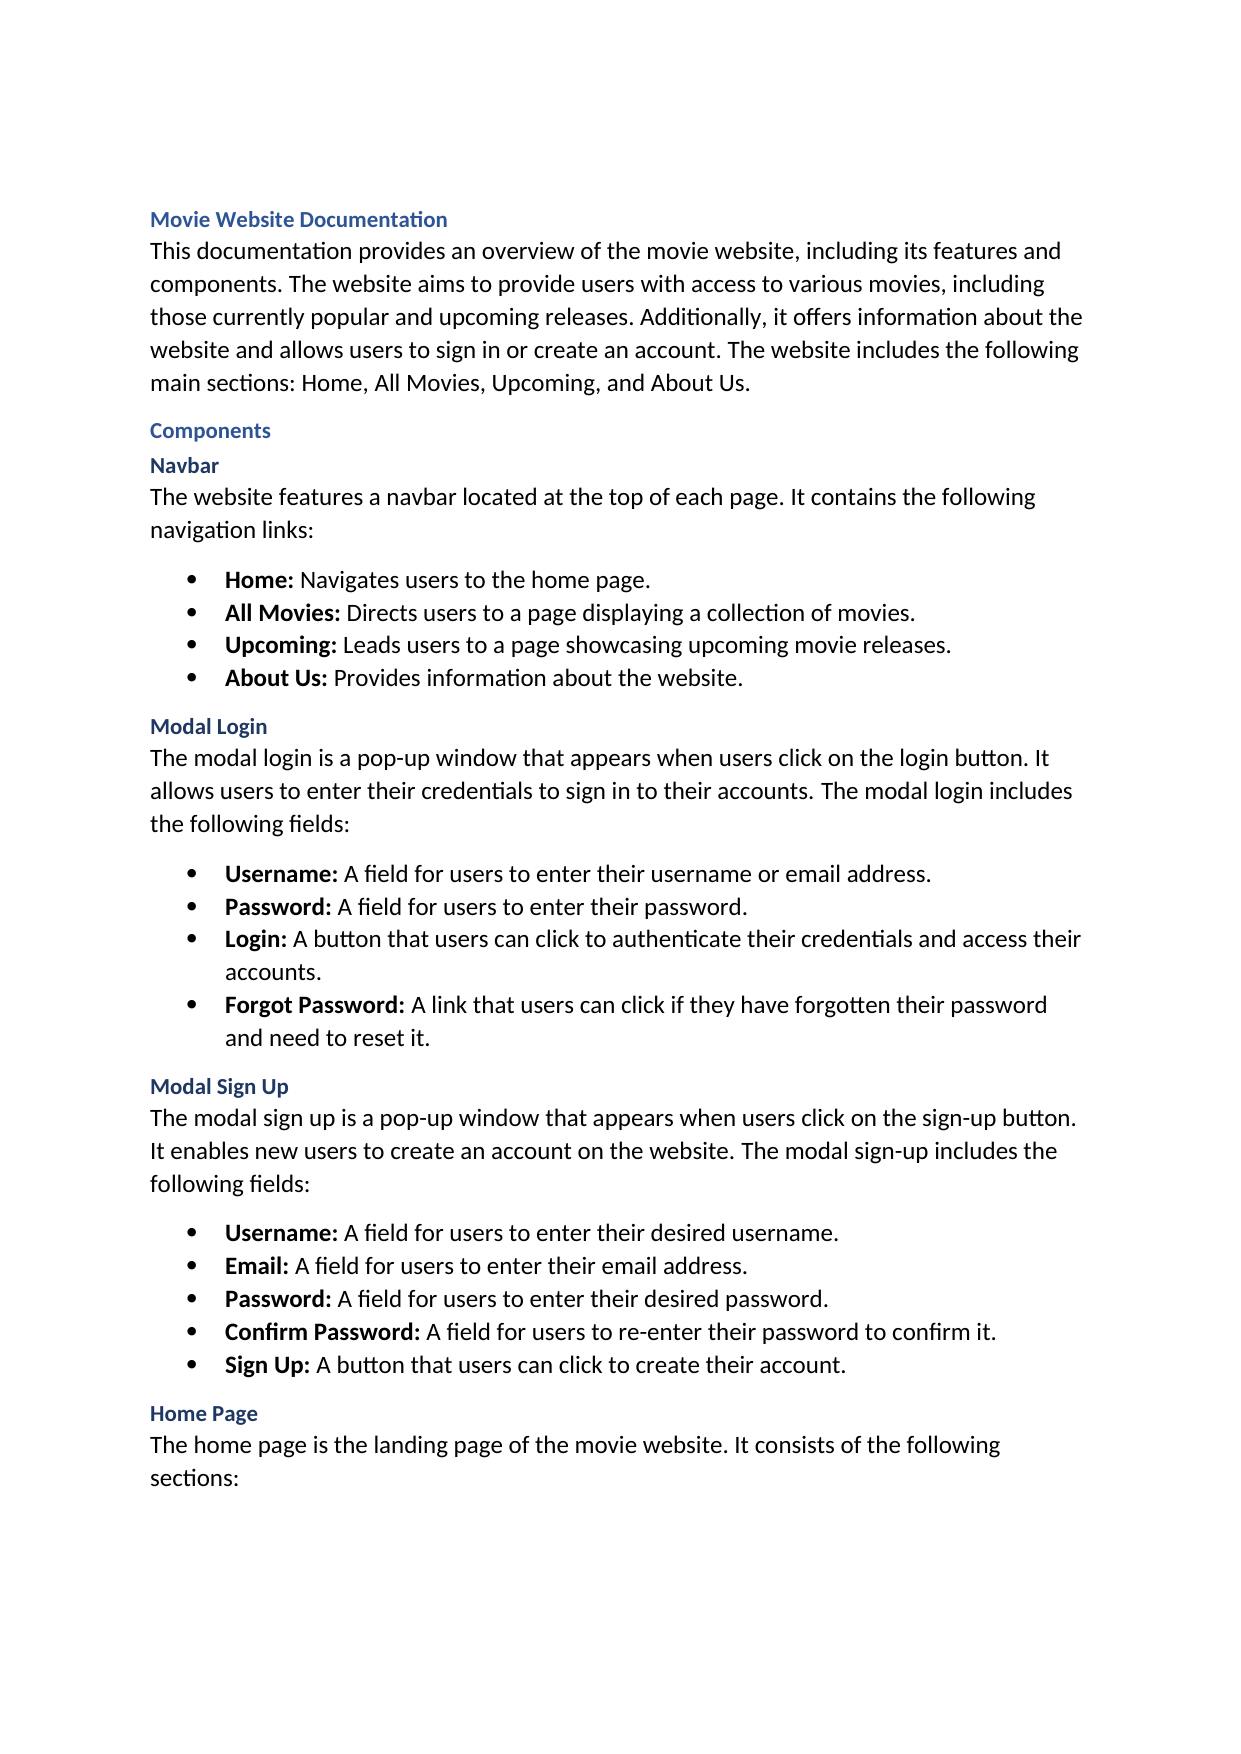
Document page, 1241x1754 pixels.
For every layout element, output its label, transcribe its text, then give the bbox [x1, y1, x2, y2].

list Upcoming: Leads users to a page showcasing upcoming movie releases. [187, 629, 1090, 660]
list Forgot Password: A link that users can click if they have forgotten their password and need to reset it. [187, 989, 1090, 1053]
list Email: A field for users to enter their email address. [187, 1250, 1090, 1281]
text The modal sign up is a pop-up window that appears when users click on the sign-up button. It enables new users to create an account on the website. The modal sign-up includes the following fields: [150, 1102, 1090, 1198]
text The modal login is a pop-up window that appears when users click on the login button. It allows users to enter their credentials to sign in to their accounts. The modal login includes the following fields: [150, 742, 1090, 839]
subtitle Navbar [150, 451, 1090, 479]
subtitle Movie Website Documentation [150, 205, 1090, 233]
list Home: Navigates users to the home page. [187, 564, 1090, 594]
list Login: A button that users can click to authenticate their credentials and access their accounts. [187, 923, 1090, 987]
list About Us: Provides information about the website. [187, 662, 1090, 693]
list Sign Up: A button that users can click to create their account. [187, 1349, 1090, 1380]
subtitle Modal Sign Up [150, 1072, 1090, 1100]
subtitle Components [150, 417, 1090, 445]
text The home page is the landing page of the movie website. It consists of the following sections: [150, 1429, 1090, 1492]
text This documentation provides an overview of the movie website, including its features and components. The website aims to provide users with access to various movies, including those currently popular and upcoming releases. Additionally, it offers information about the website and allows users to sign in or create an account. The website includes the following main sections: Home, All Movies, Upcoming, and About Us. [150, 235, 1090, 398]
list Username: A field for users to enter their desired username. [187, 1217, 1090, 1248]
text The website features a navbar located at the top of each page. It contains the following navigation links: [150, 481, 1090, 545]
list Password: A field for users to enter their password. [187, 891, 1090, 921]
list All Movies: Directs users to a page displaying a collection of movies. [187, 597, 1090, 627]
list Username: A field for users to enter their username or email address. [187, 858, 1090, 888]
list Password: A field for users to enter their desired password. [187, 1283, 1090, 1314]
subtitle Home Page [150, 1399, 1090, 1427]
subtitle Modal Login [150, 712, 1090, 740]
list Confirm Password: A field for users to re-enter their password to confirm it. [187, 1316, 1090, 1347]
